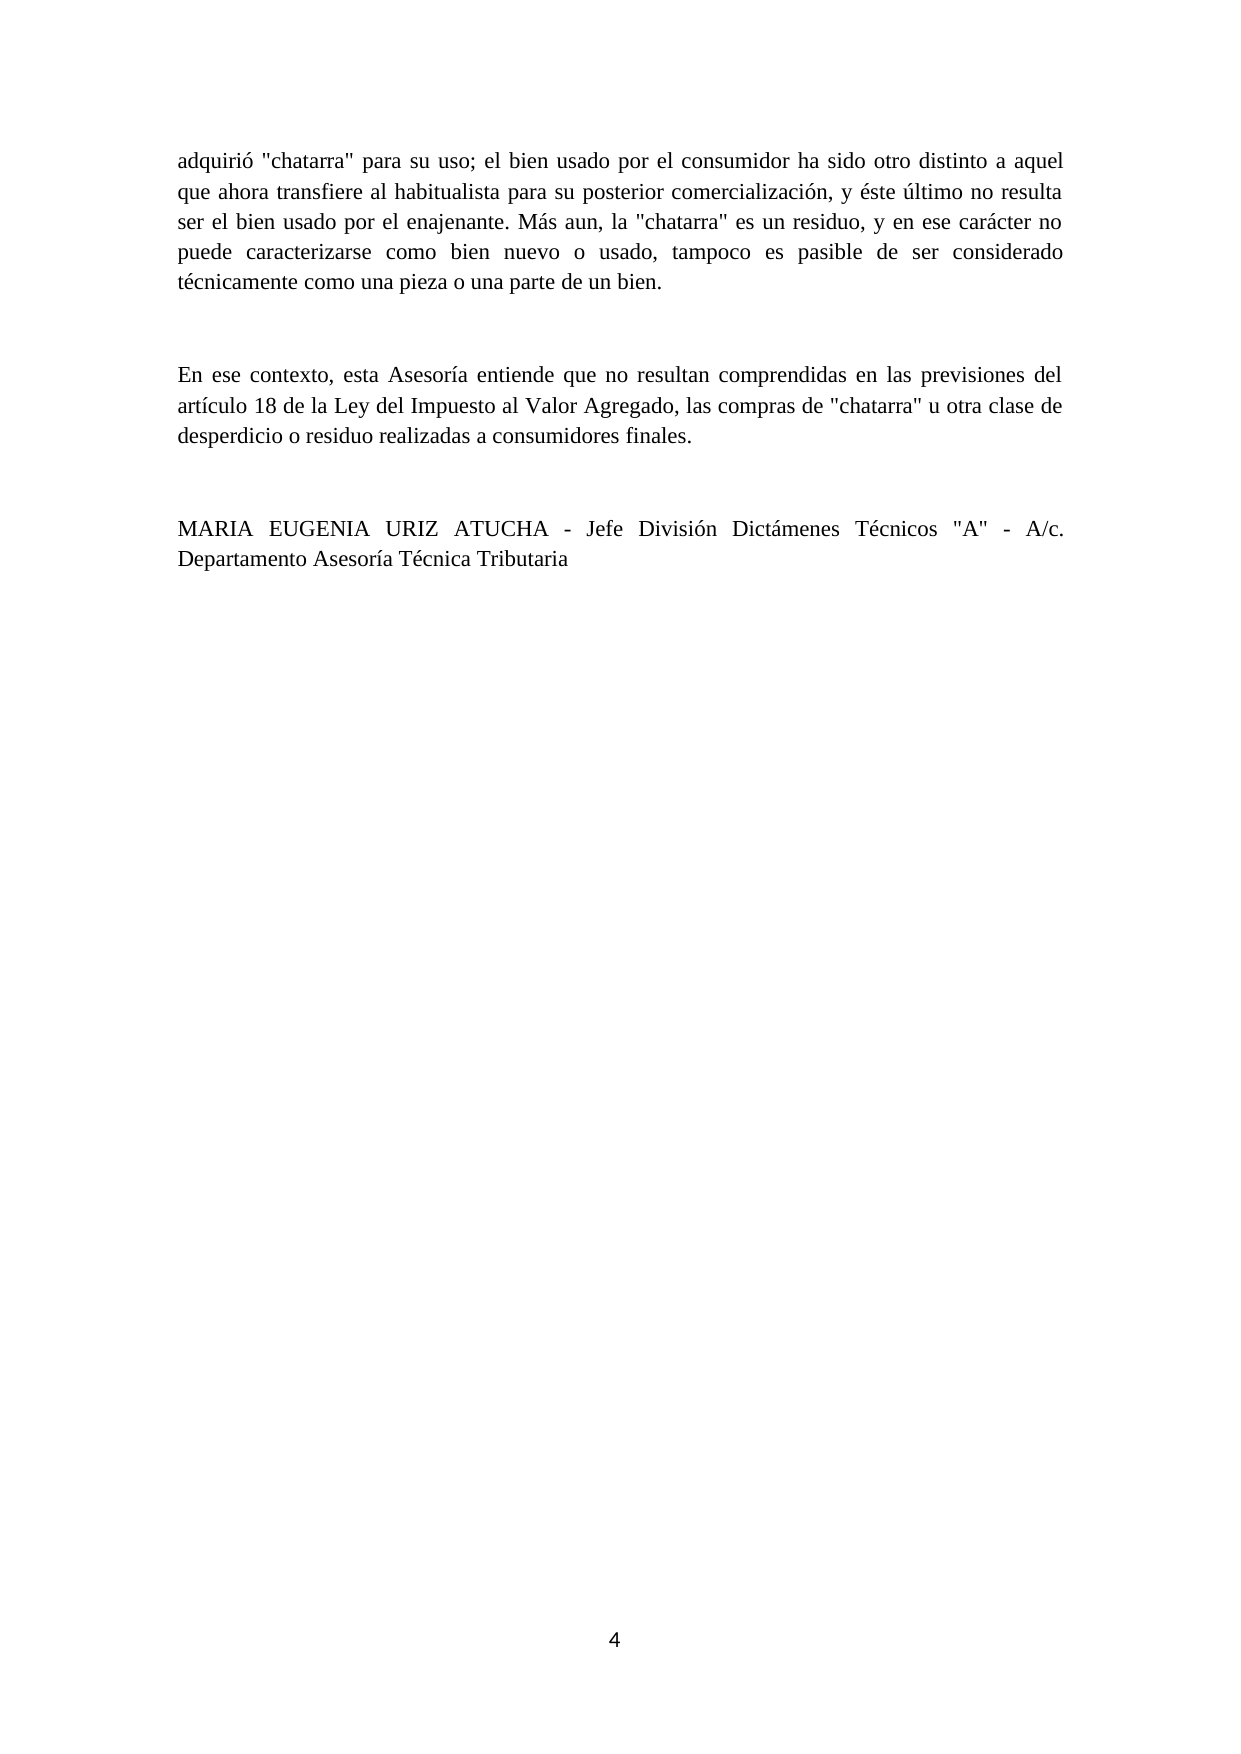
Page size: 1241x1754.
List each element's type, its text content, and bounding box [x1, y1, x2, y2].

text En ese contexto, esta Asesoría entiende que no resultan comprendidas en las previsiones del artículo 18 de la Ley del Impuesto al Valor Agregado, las compras de "chatarra" u otra clase de desperdicio o residuo realizadas a consumidores finales. [177, 362, 1064, 448]
text adquirió "chatarra" para su uso; el bien usado por el consumidor ha sido otro distinto a aquel que ahora transfiere al habitualista para su posterior comercialización, y éste último no resulta ser el bien usado por el enajenante. Más aun, la "chatarra" es un residuo, y en ese carácter no puede caracterizarse como bien nuevo o usado, tampoco es pasible de ser considerado técnicamente como una pieza o una parte de un bien. [177, 148, 1064, 295]
text MARIA EUGENIA URIZ ATUCHA - Jefe División Dictámenes Técnicos "A" - A/c. Departamento Asesoría Técnica Tributaria [177, 515, 1064, 572]
